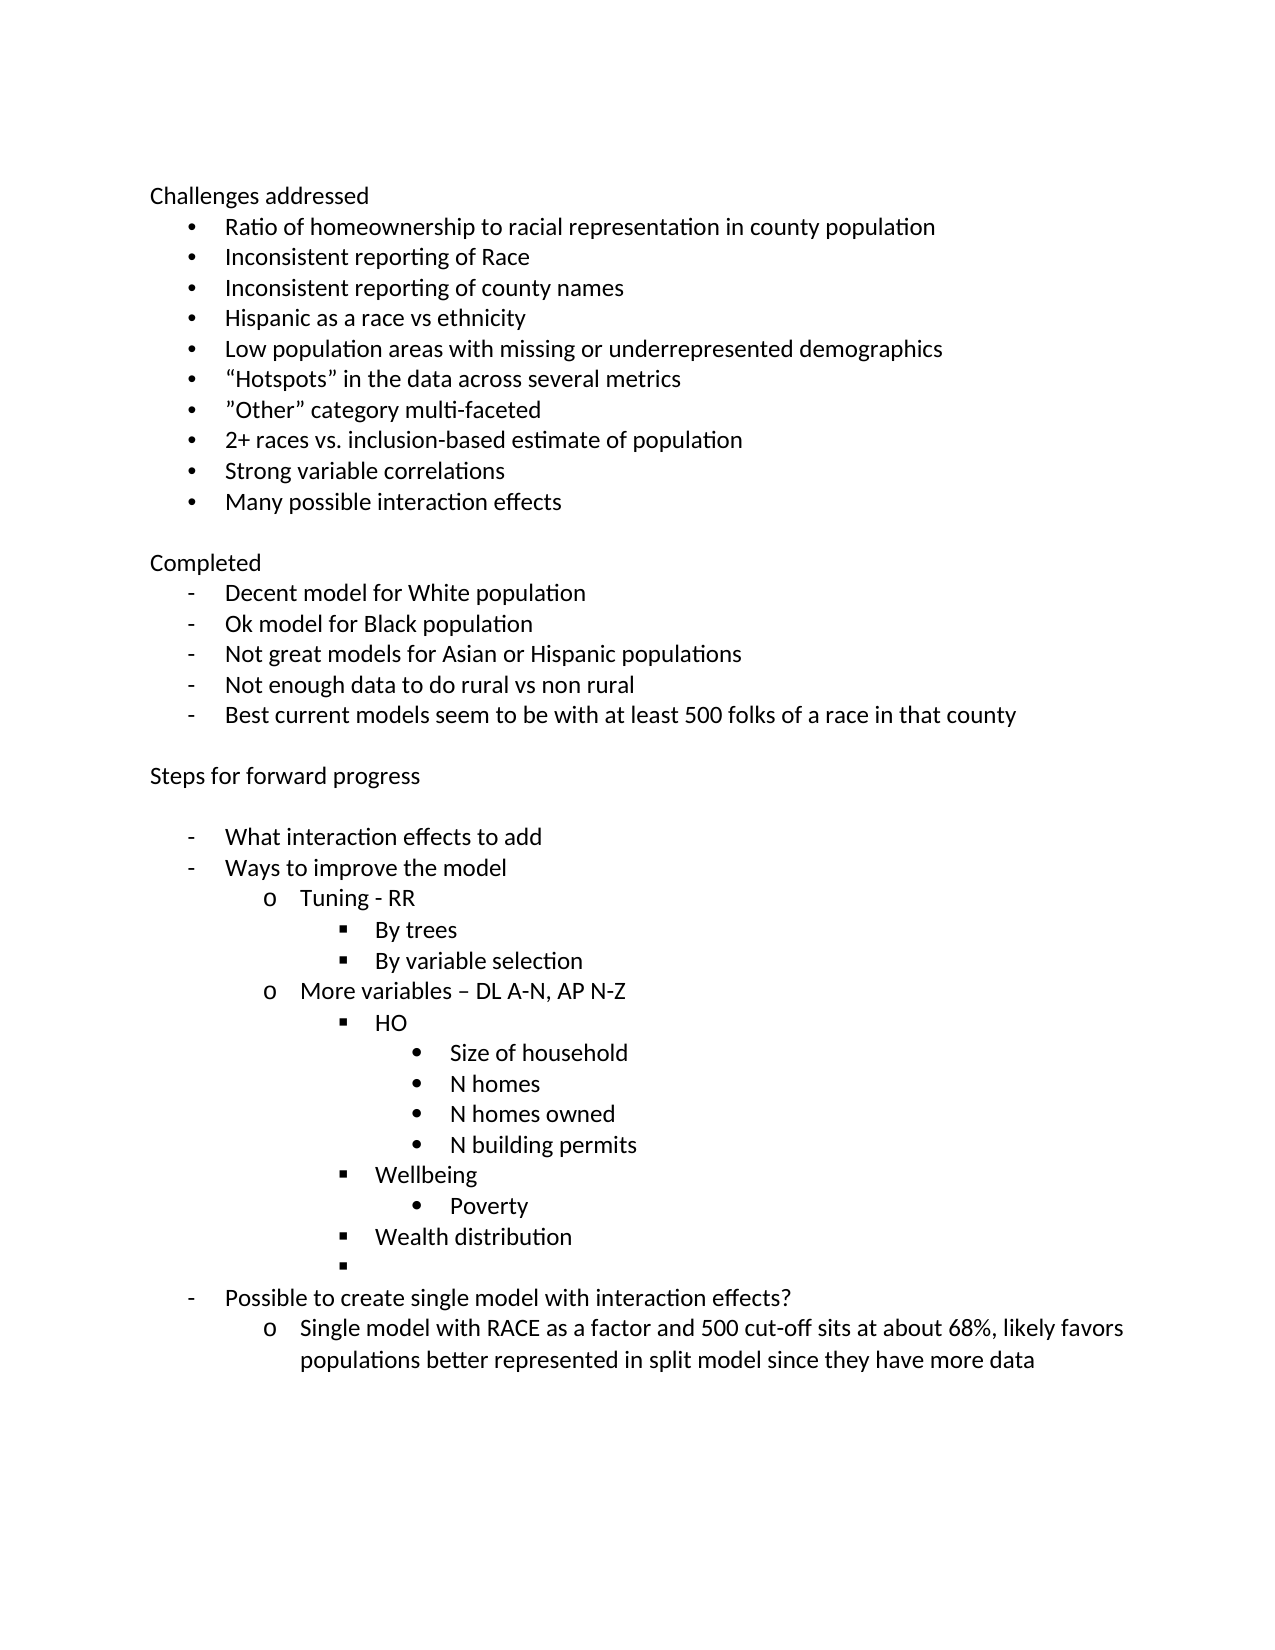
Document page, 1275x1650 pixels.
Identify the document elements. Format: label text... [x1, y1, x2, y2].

text Completed [150, 547, 1125, 577]
list By variable selection [337, 945, 1125, 975]
list 2+ races vs. inclusion-based estimate of population [187, 425, 1125, 455]
list Low population areas with missing or underrepresented demographics [187, 333, 1125, 364]
list Single model with RACE as a factor and 500 cut-off sits at about 68%, likely favors populations better represented in split model since they have more data [262, 1312, 1125, 1374]
text Steps for forward progress [150, 760, 1125, 791]
list Decent model for White population [187, 577, 1125, 608]
list What interaction effects to add [187, 821, 1125, 852]
list ”Other” category multi-faceted [187, 394, 1125, 425]
list Inconsistent reporting of county names [187, 272, 1125, 303]
text Challenges addressed [150, 181, 1125, 211]
list HO [337, 1007, 1125, 1038]
list Best current models seem to be with at least 500 folks of a race in that county [187, 699, 1125, 730]
list Many possible interaction effects [187, 486, 1125, 516]
list “Hotspots” in the data across several metrics [187, 364, 1125, 394]
list Size of household [412, 1038, 1125, 1068]
list Possible to create single model with interaction effects? [187, 1282, 1125, 1312]
list Not great models for Asian or Hispanic populations [187, 638, 1125, 669]
list N building permits [412, 1129, 1125, 1160]
list Inconsistent reporting of Race [187, 242, 1125, 272]
list Wealth distribution [337, 1221, 1125, 1251]
list More variables – DL A-N, AP N-Z [262, 975, 1125, 1007]
list N homes [412, 1068, 1125, 1099]
list Wellbeing [337, 1160, 1125, 1190]
list Not enough data to do rural vs non rural [187, 669, 1125, 699]
list Ways to improve the model [187, 852, 1125, 882]
list Ok model for Black population [187, 608, 1125, 638]
list By trees [337, 914, 1125, 945]
list Poverty [412, 1190, 1125, 1221]
list Ratio of homeownership to racial representation in county population [187, 211, 1125, 242]
list N homes owned [412, 1099, 1125, 1129]
list Strong variable correlations [187, 455, 1125, 486]
list Tuning - RR [262, 882, 1125, 914]
list Hispanic as a race vs ethnicity [187, 303, 1125, 333]
